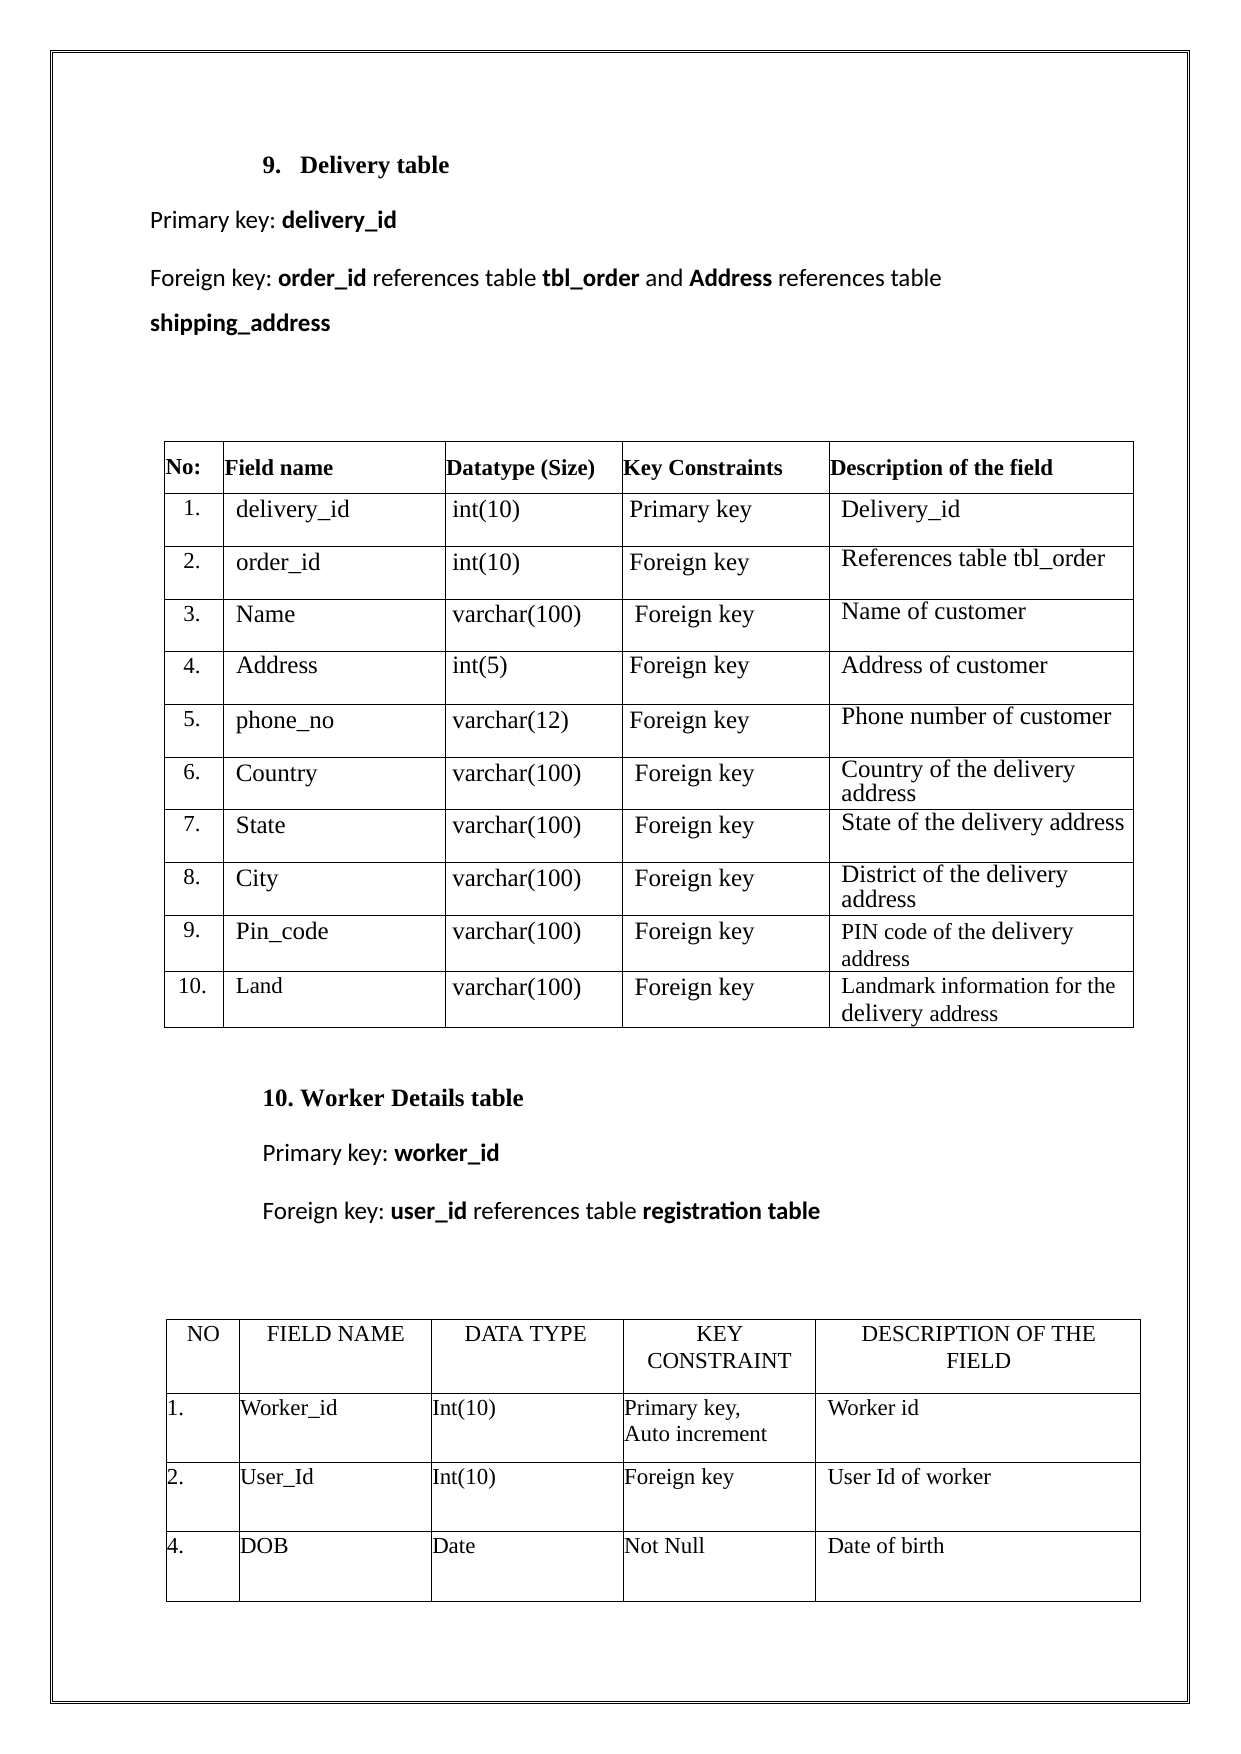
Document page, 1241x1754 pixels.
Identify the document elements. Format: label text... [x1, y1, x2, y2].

text Primary key: delivery_id [150, 204, 1089, 234]
table_cell Name of customer [830, 600, 1133, 651]
text Foreign key: order_id references table tbl_order and Address references table shipping_address [150, 262, 1089, 338]
table_cell Phone number of customer [830, 705, 1133, 757]
table_cell Landmark information for the delivery address [830, 972, 1133, 1027]
table_cell References table tbl_order [830, 547, 1133, 598]
table_header No: [165, 442, 223, 493]
table_cell Int(10) [432, 1394, 623, 1462]
table_cell Int(10) [432, 1463, 623, 1531]
text Foreign key: user_id references table registration table [262, 1195, 1089, 1225]
table_cell State of the delivery address [830, 810, 1133, 862]
table_cell Country of the delivery address [830, 758, 1133, 809]
table_cell phone_no [224, 705, 445, 757]
table_cell Worker_id [240, 1394, 431, 1462]
table_cell int(10) [446, 547, 622, 598]
table_cell 8. [165, 863, 223, 915]
table_cell varchar(100) [446, 600, 622, 651]
list Worker Details table [262, 1083, 1090, 1112]
table_cell Worker id [816, 1394, 1140, 1462]
table_cell Foreign key [623, 705, 829, 757]
text Primary key: worker_id [262, 1137, 1089, 1167]
table_cell 2. [165, 547, 223, 598]
table_cell Foreign key [624, 1463, 815, 1531]
table_cell District of the delivery address [830, 863, 1133, 915]
table_cell User_Id [240, 1463, 431, 1531]
table_cell City [224, 863, 445, 915]
table_cell Foreign key [623, 652, 829, 704]
table_cell DOB [240, 1532, 431, 1601]
table_cell Primary key, Auto increment [624, 1394, 815, 1462]
subtitle Delivery table [262, 150, 1090, 179]
table_header Field name [224, 442, 445, 493]
table_header Datatype (Size) [446, 442, 622, 493]
table_header Description of the field [830, 442, 1133, 493]
table_cell 5. [165, 705, 223, 757]
table_cell 1. [167, 1394, 239, 1462]
table_header KEY CONSTRAINT [624, 1320, 815, 1393]
table_cell Primary key [623, 494, 829, 546]
table_cell varchar(100) [446, 916, 622, 971]
table_header Key Constraints [623, 442, 829, 493]
table_header DESCRIPTION OF THE FIELD [816, 1320, 1140, 1393]
table_cell Foreign key [623, 810, 829, 862]
table_cell int(5) [446, 652, 622, 704]
table_cell 4. [167, 1532, 239, 1601]
table_cell Foreign key [623, 600, 829, 651]
table_cell Foreign key [623, 863, 829, 915]
table_cell Country [224, 758, 445, 809]
table_cell 1. [165, 494, 223, 546]
table_cell Foreign key [623, 547, 829, 598]
table_cell varchar(100) [446, 863, 622, 915]
table_cell varchar(12) [446, 705, 622, 757]
table_cell Delivery_id [830, 494, 1133, 546]
table_cell Address [224, 652, 445, 704]
table_cell Not Null [624, 1532, 815, 1601]
table_cell Land [224, 972, 445, 1027]
table_cell Pin_code [224, 916, 445, 971]
table_cell Address of customer [830, 652, 1133, 704]
table_cell 10. [165, 972, 223, 1027]
table_cell Foreign key [623, 916, 829, 971]
table_cell delivery_id [224, 494, 445, 546]
table_cell State [224, 810, 445, 862]
table_cell 3. [165, 600, 223, 651]
table_header FIELD NAME [240, 1320, 431, 1393]
table_cell 6. [165, 758, 223, 809]
table_cell User Id of worker [816, 1463, 1140, 1531]
table_header NO [167, 1320, 239, 1393]
table_cell varchar(100) [446, 758, 622, 809]
table_cell Name [224, 600, 445, 651]
table_cell int(10) [446, 494, 622, 546]
table_cell Foreign key [623, 758, 829, 809]
table_cell 4. [165, 652, 223, 704]
table_cell 9. [165, 916, 223, 971]
table_cell Date [432, 1532, 623, 1601]
table_header DATA TYPE [432, 1320, 623, 1393]
table_cell 7. [165, 810, 223, 862]
table_cell varchar(100) [446, 810, 622, 862]
table_cell varchar(100) [446, 972, 622, 1027]
table_cell PIN code of the delivery address [830, 916, 1133, 971]
table_cell 2. [167, 1463, 239, 1531]
table_cell Foreign key [623, 972, 829, 1027]
table_cell order_id [224, 547, 445, 598]
table_cell Date of birth [816, 1532, 1140, 1601]
